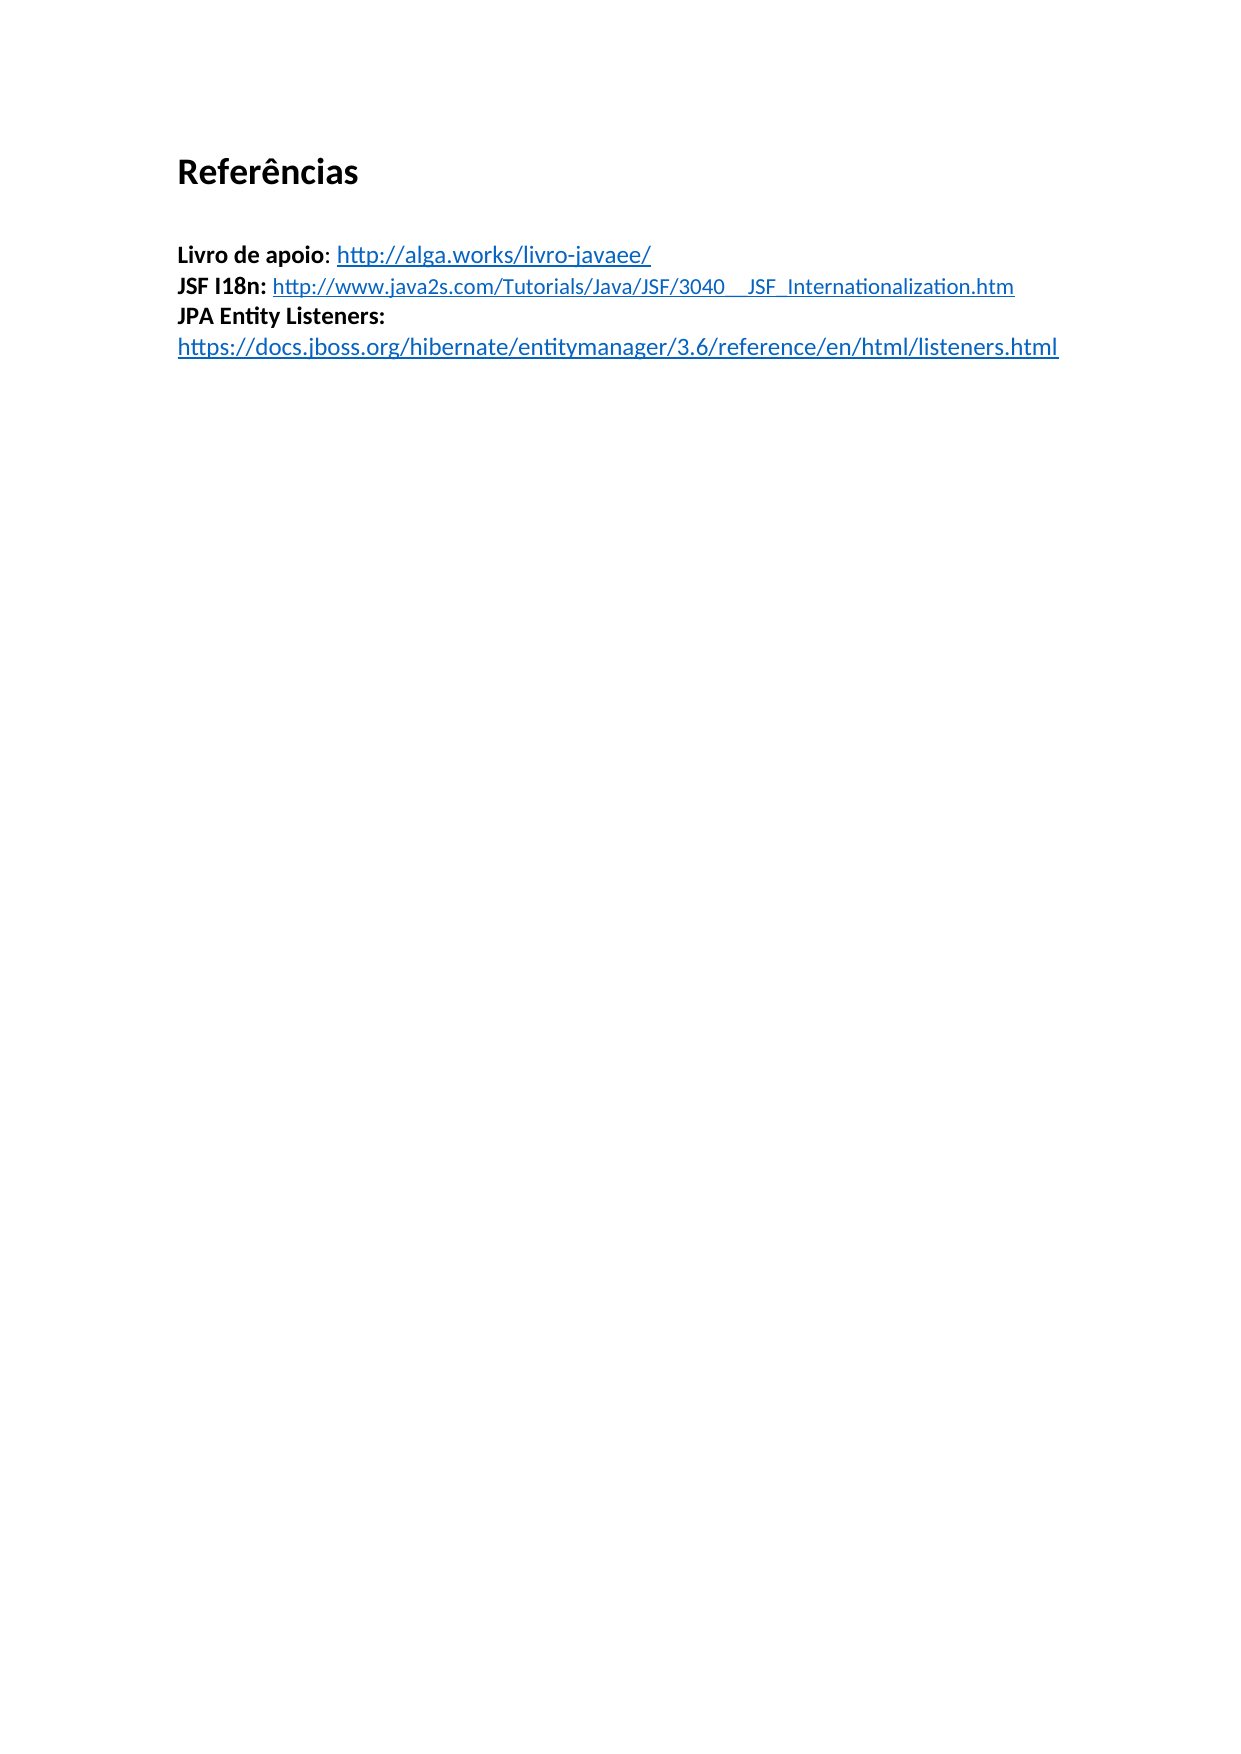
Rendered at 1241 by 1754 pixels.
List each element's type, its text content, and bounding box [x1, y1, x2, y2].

text Livro de apoio: http://alga.works/livro-javaee/ [177, 239, 1063, 270]
text Referências [177, 148, 1063, 193]
text https://docs.jboss.org/hibernate/entitymanager/3.6/reference/en/html/listeners.html [177, 331, 1063, 361]
text JSF I18n: http://www.java2s.com/Tutorials/Java/JSF/3040__JSF_Internationalization.htm [177, 270, 1063, 300]
text JPA Entity Listeners: [177, 300, 1063, 331]
